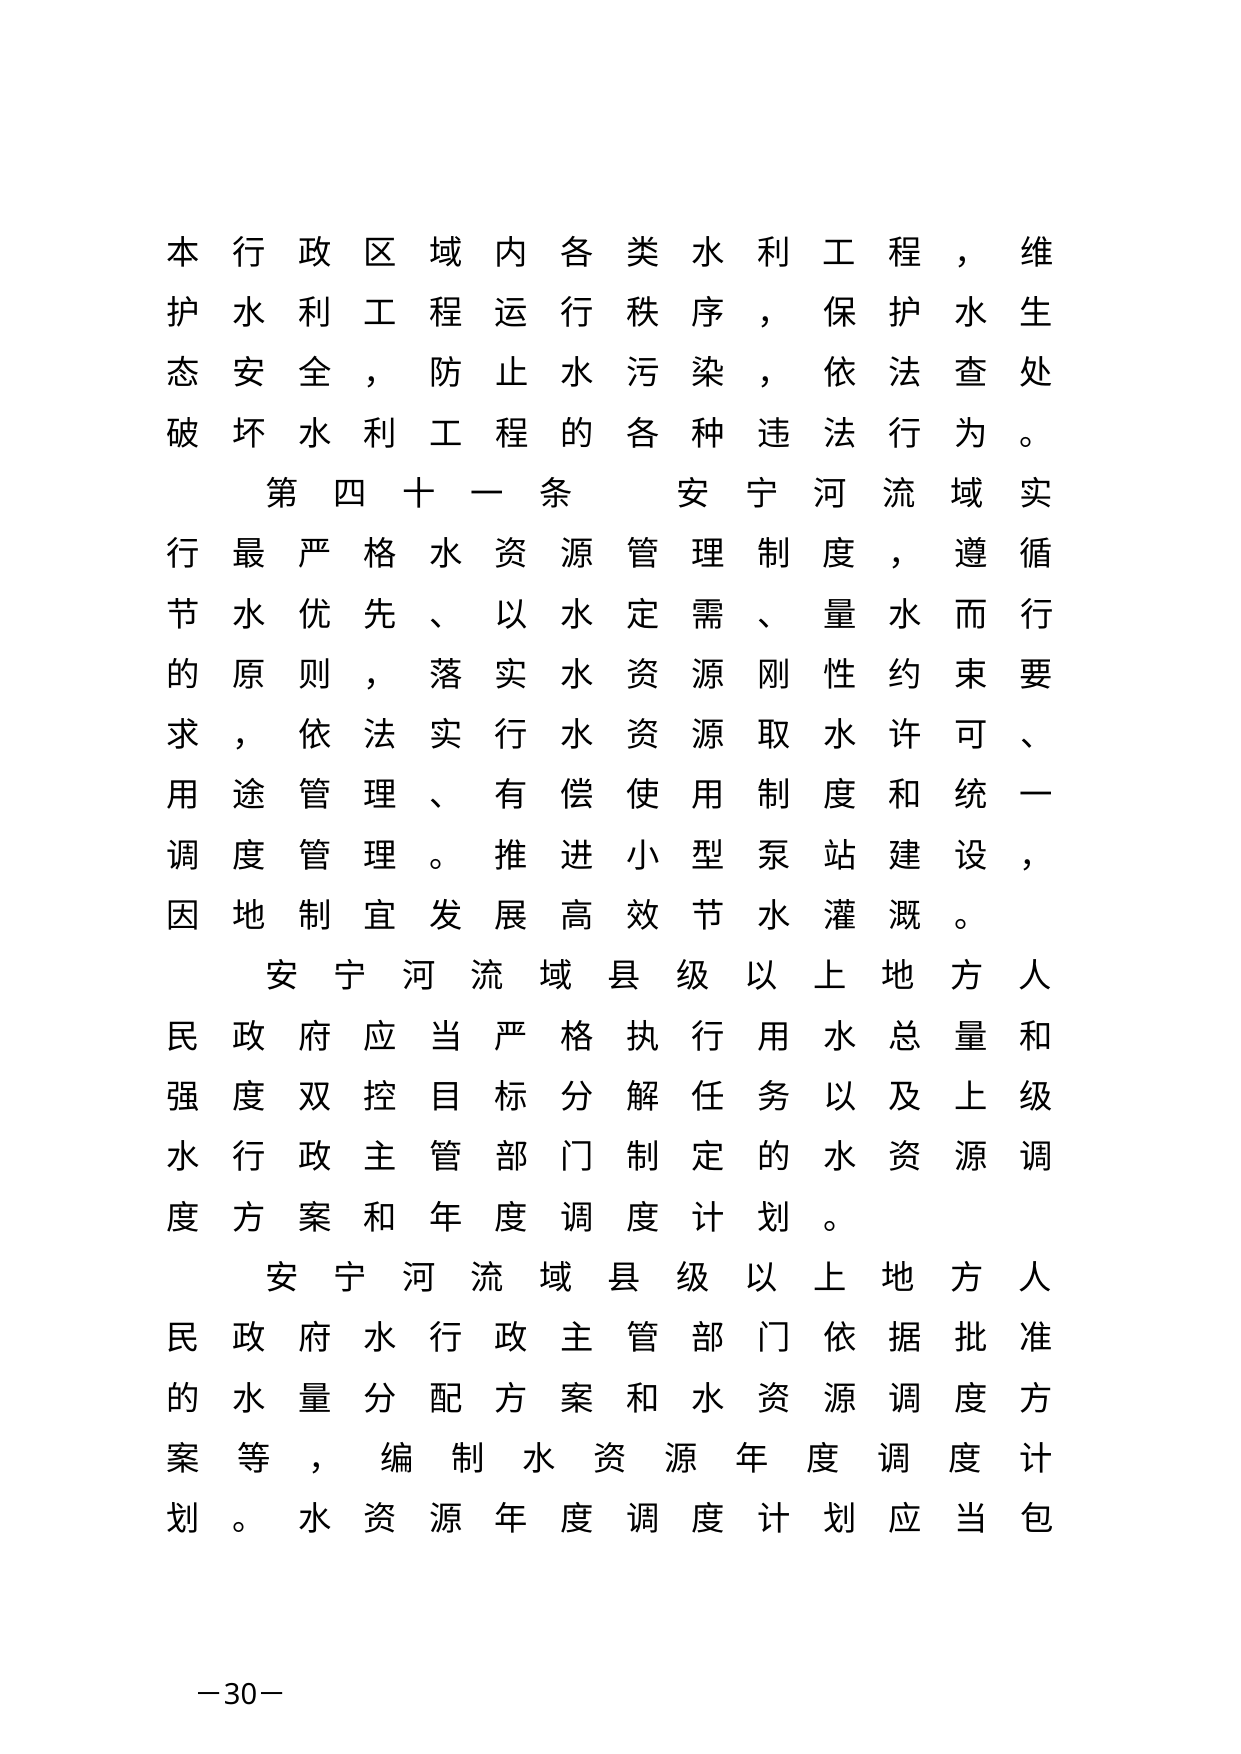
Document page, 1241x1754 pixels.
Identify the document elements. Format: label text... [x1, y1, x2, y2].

text 安宁河流域县级以上地方人民政府应当严格执行用水总量和强度双控目标分解任务以及上级水行政主管部门制定的水资源调度方案和年度调度计划。 [167, 943, 1085, 1245]
text 第四十一条 安宁河流域实行最严格水资源管理制度，遵循节水优先、以水定需、量水而行的原则，落实水资源刚性约束要求，依法实行水资源取水许可、用途管理、有偿使用制度和统一调度管理。推进小型泵站建设，因地制宜发展高效节水灌溉。 [167, 461, 1085, 943]
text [167, 219, 1085, 461]
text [167, 1245, 1085, 1546]
